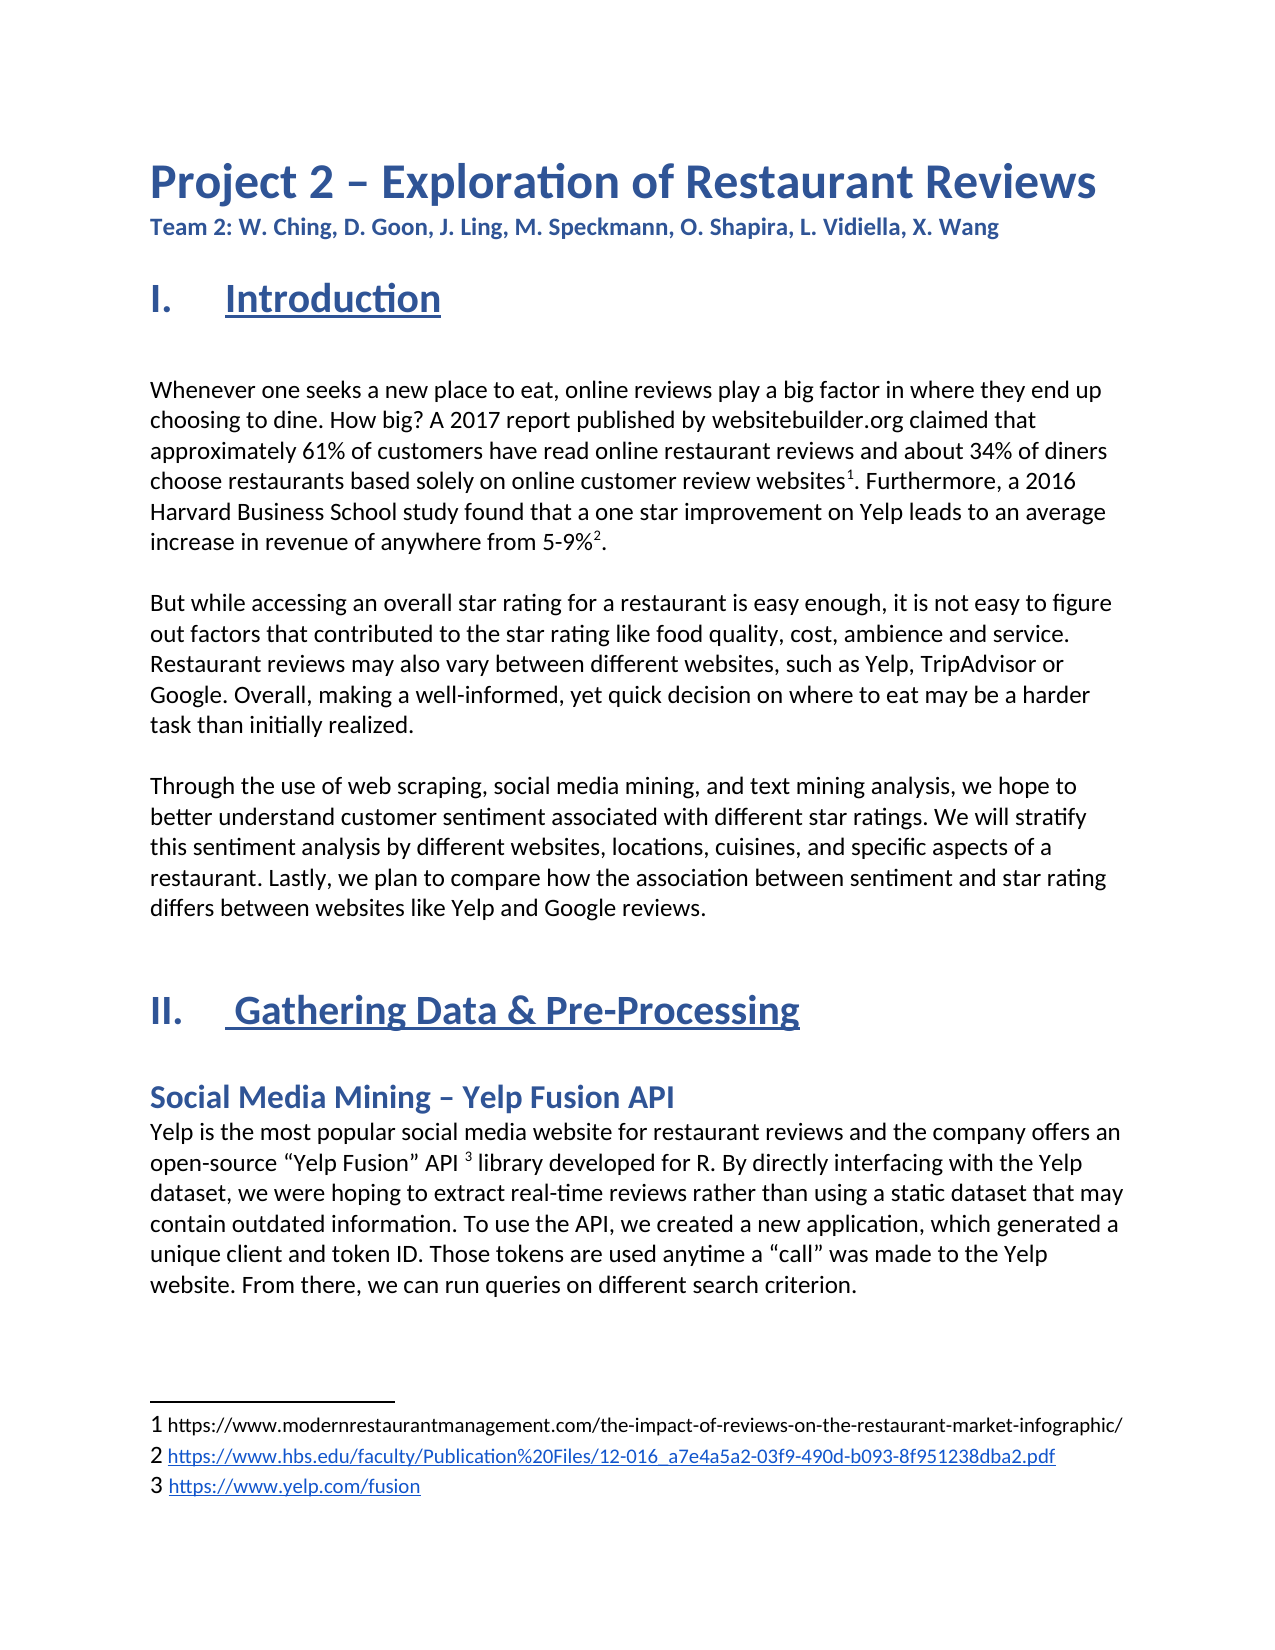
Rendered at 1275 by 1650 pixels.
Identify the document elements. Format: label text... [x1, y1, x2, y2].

text But while accessing an overall star rating for a restaurant is easy enough, it is not easy to figure out factors that contributed to the star rating like food quality, cost, ambience and service. Restaurant reviews may also vary between different websites, such as Yelp, TripAdvisor or Google. Overall, making a well-informed, yet quick decision on where to eat may be a harder task than initially realized. [150, 587, 1125, 740]
text Whenever one seeks a new place to eat, online reviews play a big factor in where they end up choosing to dine. How big? A 2017 report published by websitebuilder.org claimed that approximately 61% of customers have read online restaurant reviews and about 34% of diners choose restaurants based solely on online customer review websites. Furthermore, a 2016 Harvard Business School study found that a one star improvement on Yelp leads to an average increase in revenue of anywhere from 5-9%. [150, 374, 1125, 557]
text Social Media Mining – Yelp Fusion API [150, 1076, 1125, 1116]
text Project 2 – Exploration of Restaurant Reviews [150, 150, 1125, 211]
list Gathering Data & Pre-Processing [150, 984, 1125, 1035]
text Team 2: W. Ching, D. Goon, J. Ling, M. Speckmann, O. Shapira, L. Vidiella, X. Wang [150, 211, 1125, 242]
text Through the use of web scraping, social media mining, and text mining analysis, we hope to better understand customer sentiment associated with different star ratings. We will stratify this sentiment analysis by different websites, locations, cuisines, and specific aspects of a restaurant. Lastly, we plan to compare how the association between sentiment and star rating differs between websites like Yelp and Google reviews. [150, 771, 1125, 923]
text Yelp is the most popular social media website for restaurant reviews and the company offers an open-source “Yelp Fusion” API library developed for R. By directly interfacing with the Yelp dataset, we were hoping to extract real-time reviews rather than using a static dataset that may contain outdated information. To use the API, we created a new application, which generated a unique client and token ID. Those tokens are used anytime a “call” was made to the Yelp website. From there, we can run queries on different search criterion. [150, 1116, 1125, 1299]
list Introduction [150, 272, 1125, 323]
